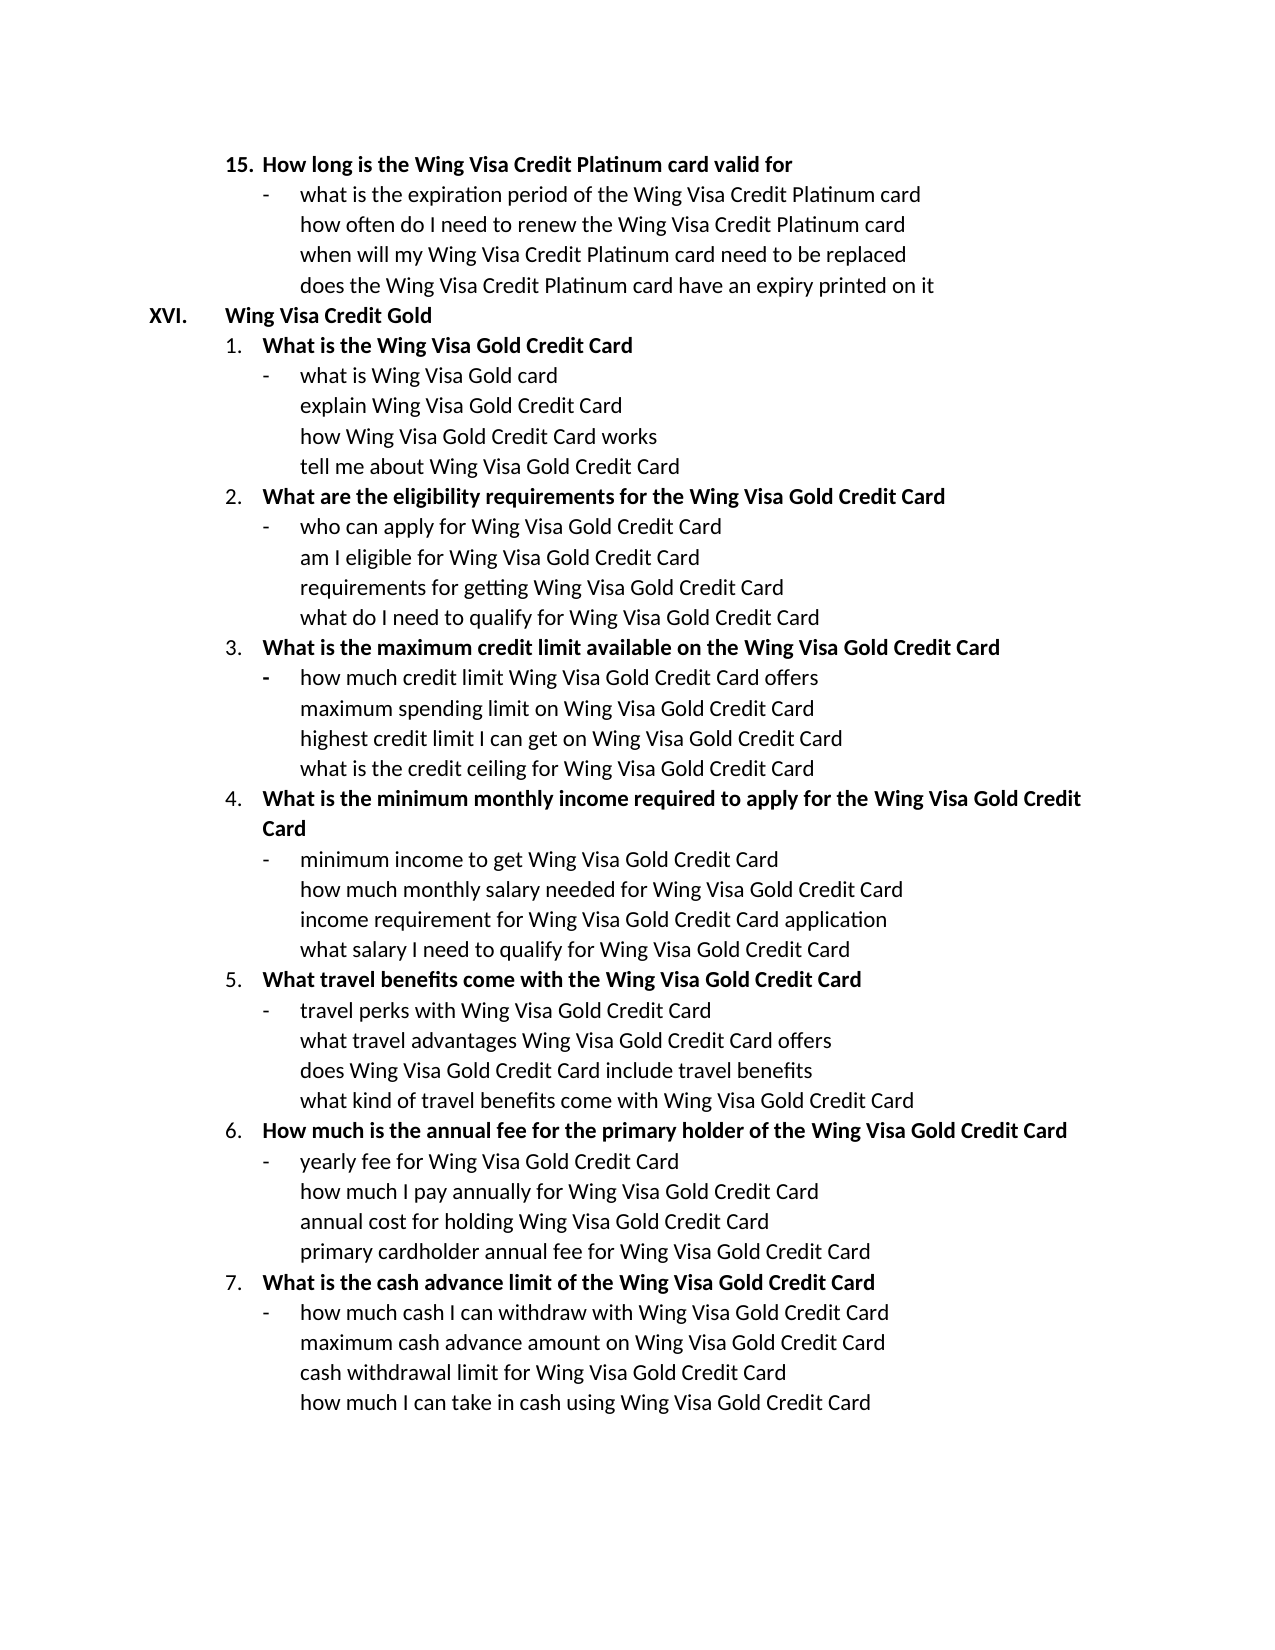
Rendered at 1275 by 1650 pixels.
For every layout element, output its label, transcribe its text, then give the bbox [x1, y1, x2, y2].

list How long is the Wing Visa Credit Platinum card valid for [225, 150, 1125, 178]
list minimum income to get Wing Visa Gold Credit Card how much monthly salary needed for Wing Visa Gold Credit Card income requirement for Wing Visa Gold Credit Card application what salary I need to qualify for Wing Visa Gold Credit Card [262, 845, 1125, 963]
list What is the cash advance limit of the Wing Visa Gold Credit Card [225, 1268, 1125, 1296]
list What are the eligibility requirements for the Wing Visa Gold Credit Card [225, 482, 1125, 510]
list What is the Wing Visa Gold Credit Card [225, 331, 1125, 359]
list how much cash I can withdraw with Wing Visa Gold Credit Card maximum cash advance amount on Wing Visa Gold Credit Card cash withdrawal limit for Wing Visa Gold Credit Card how much I can take in cash using Wing Visa Gold Credit Card [262, 1298, 1125, 1417]
list who can apply for Wing Visa Gold Credit Card am I eligible for Wing Visa Gold Credit Card requirements for getting Wing Visa Gold Credit Card what do I need to qualify for Wing Visa Gold Credit Card [262, 512, 1125, 631]
list travel perks with Wing Visa Gold Credit Card what travel advantages Wing Visa Gold Credit Card offers does Wing Visa Gold Credit Card include travel benefits what kind of travel benefits come with Wing Visa Gold Credit Card [262, 996, 1125, 1114]
list what is Wing Visa Gold card explain Wing Visa Gold Credit Card how Wing Visa Gold Credit Card works tell me about Wing Visa Gold Credit Card [262, 361, 1125, 480]
list what is the expiration period of the Wing Visa Credit Platinum card how often do I need to renew the Wing Visa Credit Platinum card when will my Wing Visa Credit Platinum card need to be replaced does the Wing Visa Credit Platinum card have an expiry printed on it [262, 180, 1125, 299]
list yearly fee for Wing Visa Gold Credit Card how much I pay annually for Wing Visa Gold Credit Card annual cost for holding Wing Visa Gold Credit Card primary cardholder annual fee for Wing Visa Gold Credit Card [262, 1147, 1125, 1266]
list How much is the annual fee for the primary holder of the Wing Visa Gold Credit Card [225, 1117, 1125, 1145]
list What is the maximum credit limit available on the Wing Visa Gold Credit Card [225, 633, 1125, 661]
list how much credit limit Wing Visa Gold Credit Card offers maximum spending limit on Wing Visa Gold Credit Card highest credit limit I can get on Wing Visa Gold Credit Card what is the credit ceiling for Wing Visa Gold Credit Card [262, 663, 1125, 782]
list What is the minimum monthly income required to apply for the Wing Visa Gold Credit Card [225, 784, 1125, 843]
list Wing Visa Credit Gold [187, 301, 1125, 329]
list What travel benefits come with the Wing Visa Gold Credit Card [225, 966, 1125, 994]
